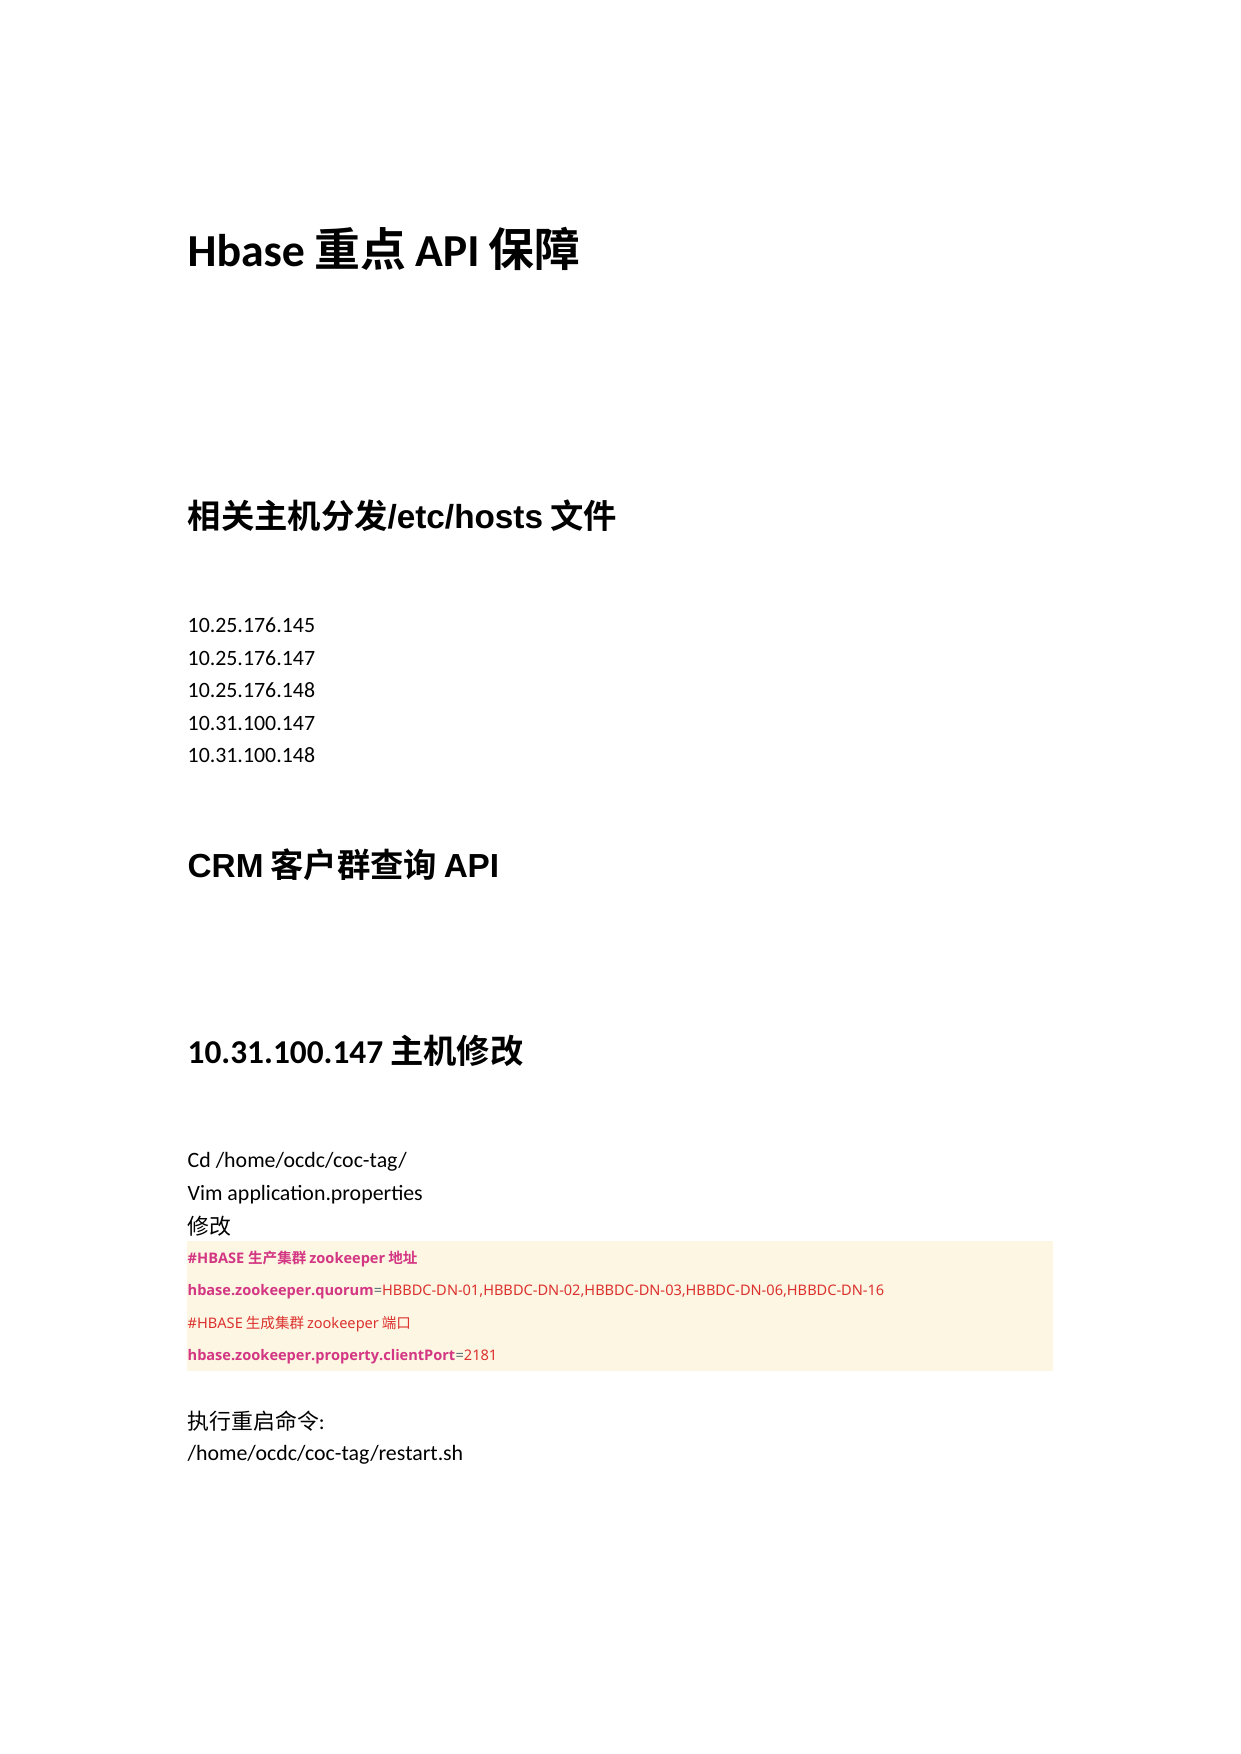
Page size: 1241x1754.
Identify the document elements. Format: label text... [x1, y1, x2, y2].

text 10.31.100.148 [187, 738, 1053, 771]
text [187, 1274, 1053, 1371]
text 修改 [187, 1209, 1053, 1241]
text /home/ocdc/coc-tag/restart.sh [187, 1436, 1053, 1469]
text Cd /home/ocdc/coc-tag/ [187, 1144, 1053, 1176]
text 10.25.176.147 [187, 641, 1053, 673]
subtitle CRM客户群查询API [187, 831, 1053, 896]
subtitle 相关主机分发/etc/hosts文件 [187, 482, 1053, 547]
text Vim application.properties [187, 1176, 1053, 1209]
text 10.25.176.145 [187, 608, 1053, 641]
text #HBASE 生产集群zookeeper地址 [187, 1241, 1053, 1274]
subtitle Hbase重点API保障 [187, 197, 1053, 295]
text 执行重启命令: [187, 1404, 1053, 1436]
subtitle 10.31.100.147主机修改 [187, 1017, 1053, 1082]
text 10.31.100.147 [187, 706, 1053, 738]
text 10.25.176.148 [187, 673, 1053, 706]
